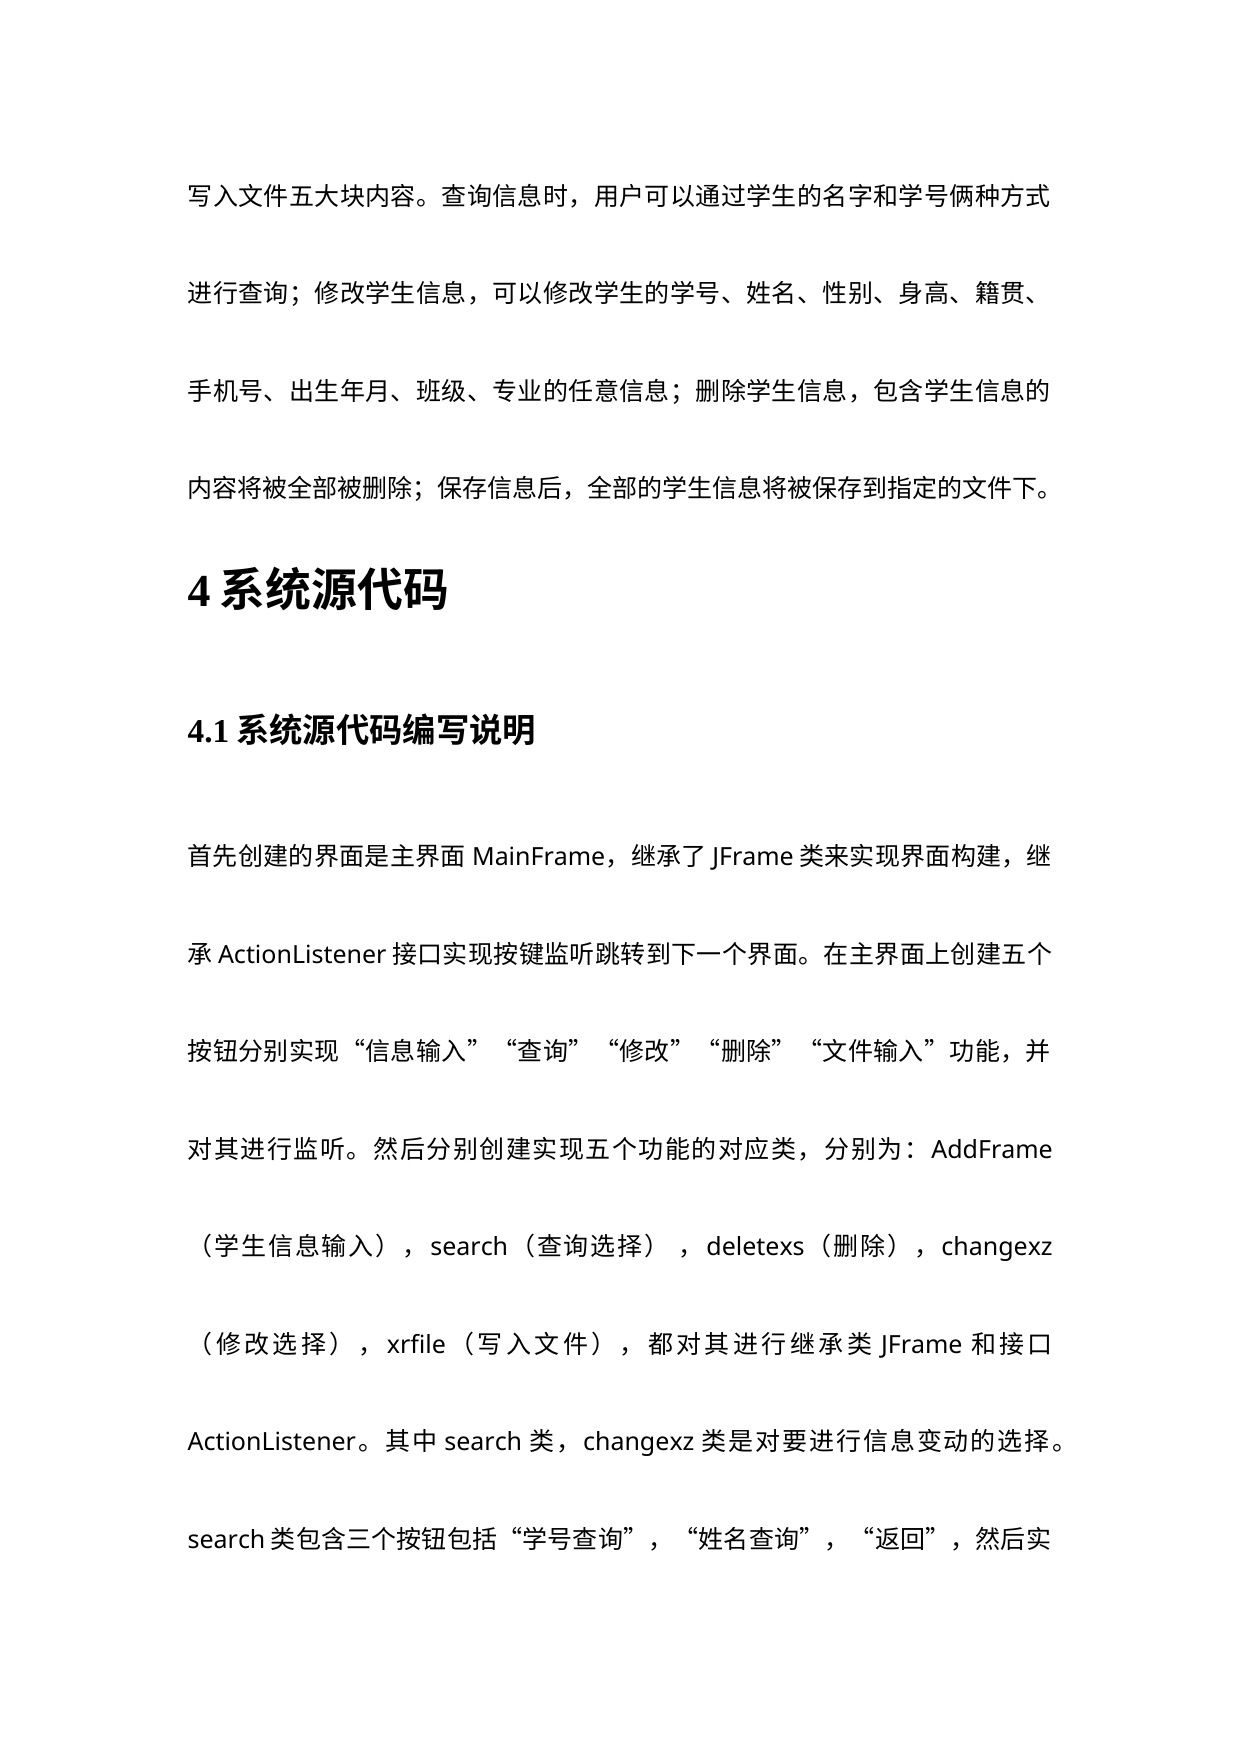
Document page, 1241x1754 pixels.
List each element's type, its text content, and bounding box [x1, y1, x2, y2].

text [187, 162, 1053, 519]
subtitle 4系统源代码 [187, 538, 1053, 635]
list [187, 822, 1053, 1570]
subtitle 4.1系统源代码编写说明 [187, 695, 1053, 760]
